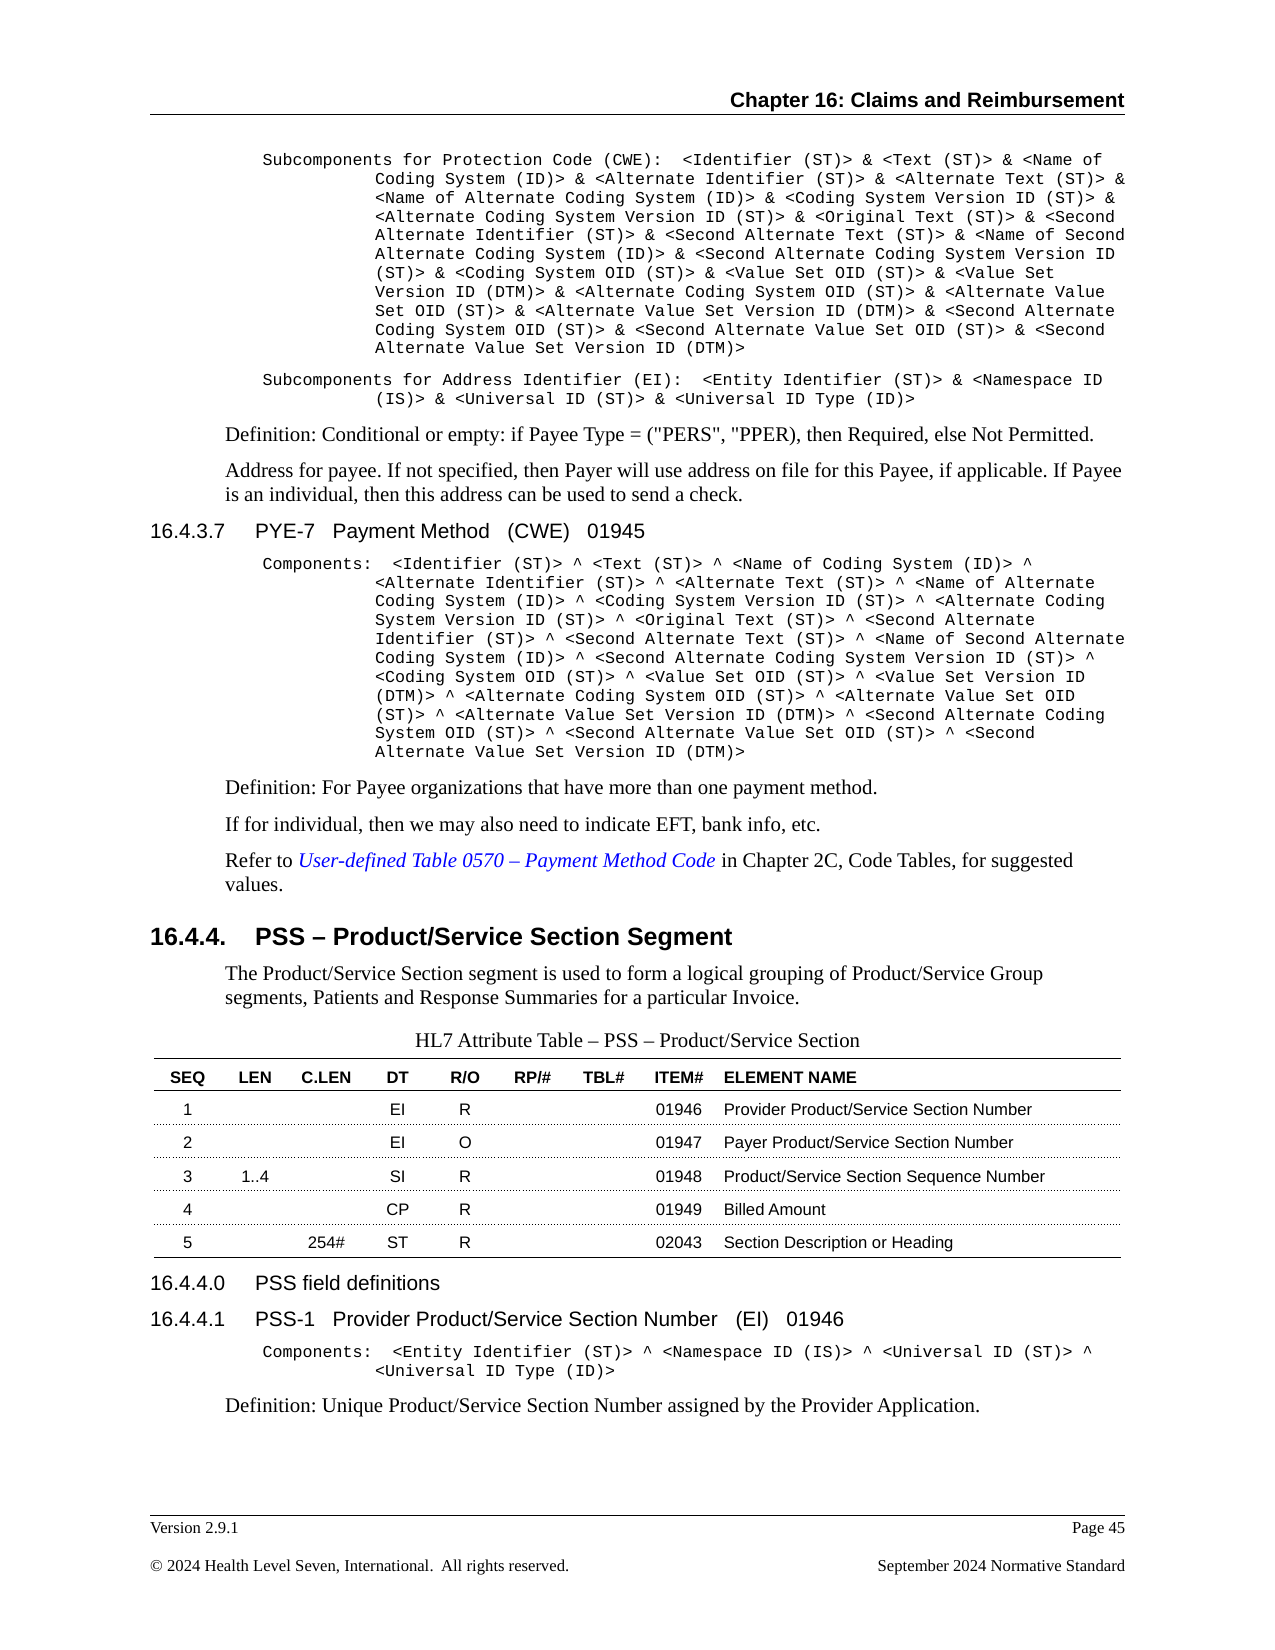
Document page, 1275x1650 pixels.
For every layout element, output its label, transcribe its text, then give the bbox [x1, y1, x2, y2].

text Subcomponents for Address Identifier (EI): <Entity Identifier (ST)> & <Namespace ID (IS)> & <Universal ID (ST)> & <Universal ID Type (ID)> [262, 371, 1125, 409]
text Definition: Conditional or empty: if Payee Type = ("PERS", "PPER), then Required, else Not Permitted. [225, 422, 1125, 446]
subtitle PSS – Product/Service Section Segment [150, 921, 1125, 950]
text Definition: Unique Product/Service Section Number assigned by the Provider Application. [225, 1393, 1125, 1417]
text Address for payee. If not specified, then Payer will use address on file for this Payee, if applicable. If Payee is an individual, then this address can be used to send a check. [225, 458, 1125, 506]
text HL7 Attribute Table – PSS – Product/Service Section [150, 1027, 1125, 1052]
text Refer to User-defined Table 0570 – Payment Method Code in Chapter 2C, Code Tables, for suggested values. [225, 848, 1125, 896]
text Subcomponents for Protection Code (CWE): <Identifier (ST)> & <Text (ST)> & <Name of Coding System (ID)> & <Alternate Identifier (ST)> & <Alternate Text (ST)> & <Name of Alternate Coding System (ID)> & <Coding System Version ID (ST)> & <Alternate Coding System Version ID (ST)> & <Original Text (ST)> & <Second Alternate Identifier (ST)> & <Second Alternate Text (ST)> & <Name of Second Alternate Coding System (ID)> & <Second Alternate Coding System Version ID (ST)> & <Coding System OID (ST)> & <Value Set OID (ST)> & <Value Set Version ID (DTM)> & <Alternate Coding System OID (ST)> & <Alternate Value Set OID (ST)> & <Alternate Value Set Version ID (DTM)> & <Second Alternate Coding System OID (ST)> & <Second Alternate Value Set OID (ST)> & <Second Alternate Value Set Version ID (DTM)> [262, 152, 1125, 359]
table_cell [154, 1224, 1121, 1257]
text The Product/Service Section segment is used to form a logical grouping of Product/Service Group segments, Patients and Response Summaries for a particular Invoice. [225, 961, 1125, 1009]
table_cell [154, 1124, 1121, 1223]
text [262, 1343, 1125, 1381]
text Components: <Identifier (ST)> ^ <Text (ST)> ^ <Name of Coding System (ID)> ^ <Alternate Identifier (ST)> ^ <Alternate Text (ST)> ^ <Name of Alternate Coding System (ID)> ^ <Coding System Version ID (ST)> ^ <Alternate Coding System Version ID (ST)> ^ <Original Text (ST)> ^ <Second Alternate Identifier (ST)> ^ <Second Alternate Text (ST)> ^ <Name of Second Alternate Coding System (ID)> ^ <Second Alternate Coding System Version ID (ST)> ^ <Coding System OID (ST)> ^ <Value Set OID (ST)> ^ <Value Set Version ID (DTM)> ^ <Alternate Coding System OID (ST)> ^ <Alternate Value Set OID (ST)> ^ <Alternate Value Set Version ID (DTM)> ^ <Second Alternate Coding System OID (ST)> ^ <Second Alternate Value Set OID (ST)> ^ <Second Alternate Value Set Version ID (DTM)> [262, 555, 1125, 763]
text Definition: For Payee organizations that have more than one payment method. [225, 775, 1125, 799]
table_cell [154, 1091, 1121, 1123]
subtitle PYE-7 Payment Method (CWE) 01945 [150, 519, 1125, 543]
subtitle PSS field definitions [150, 1270, 1125, 1294]
subtitle PSS-1 Provider Product/Service Section Number (EI) 01946 [150, 1307, 1125, 1331]
text If for individual, then we may also need to indicate EFT, bank info, etc. [225, 812, 1125, 836]
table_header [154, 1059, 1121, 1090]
